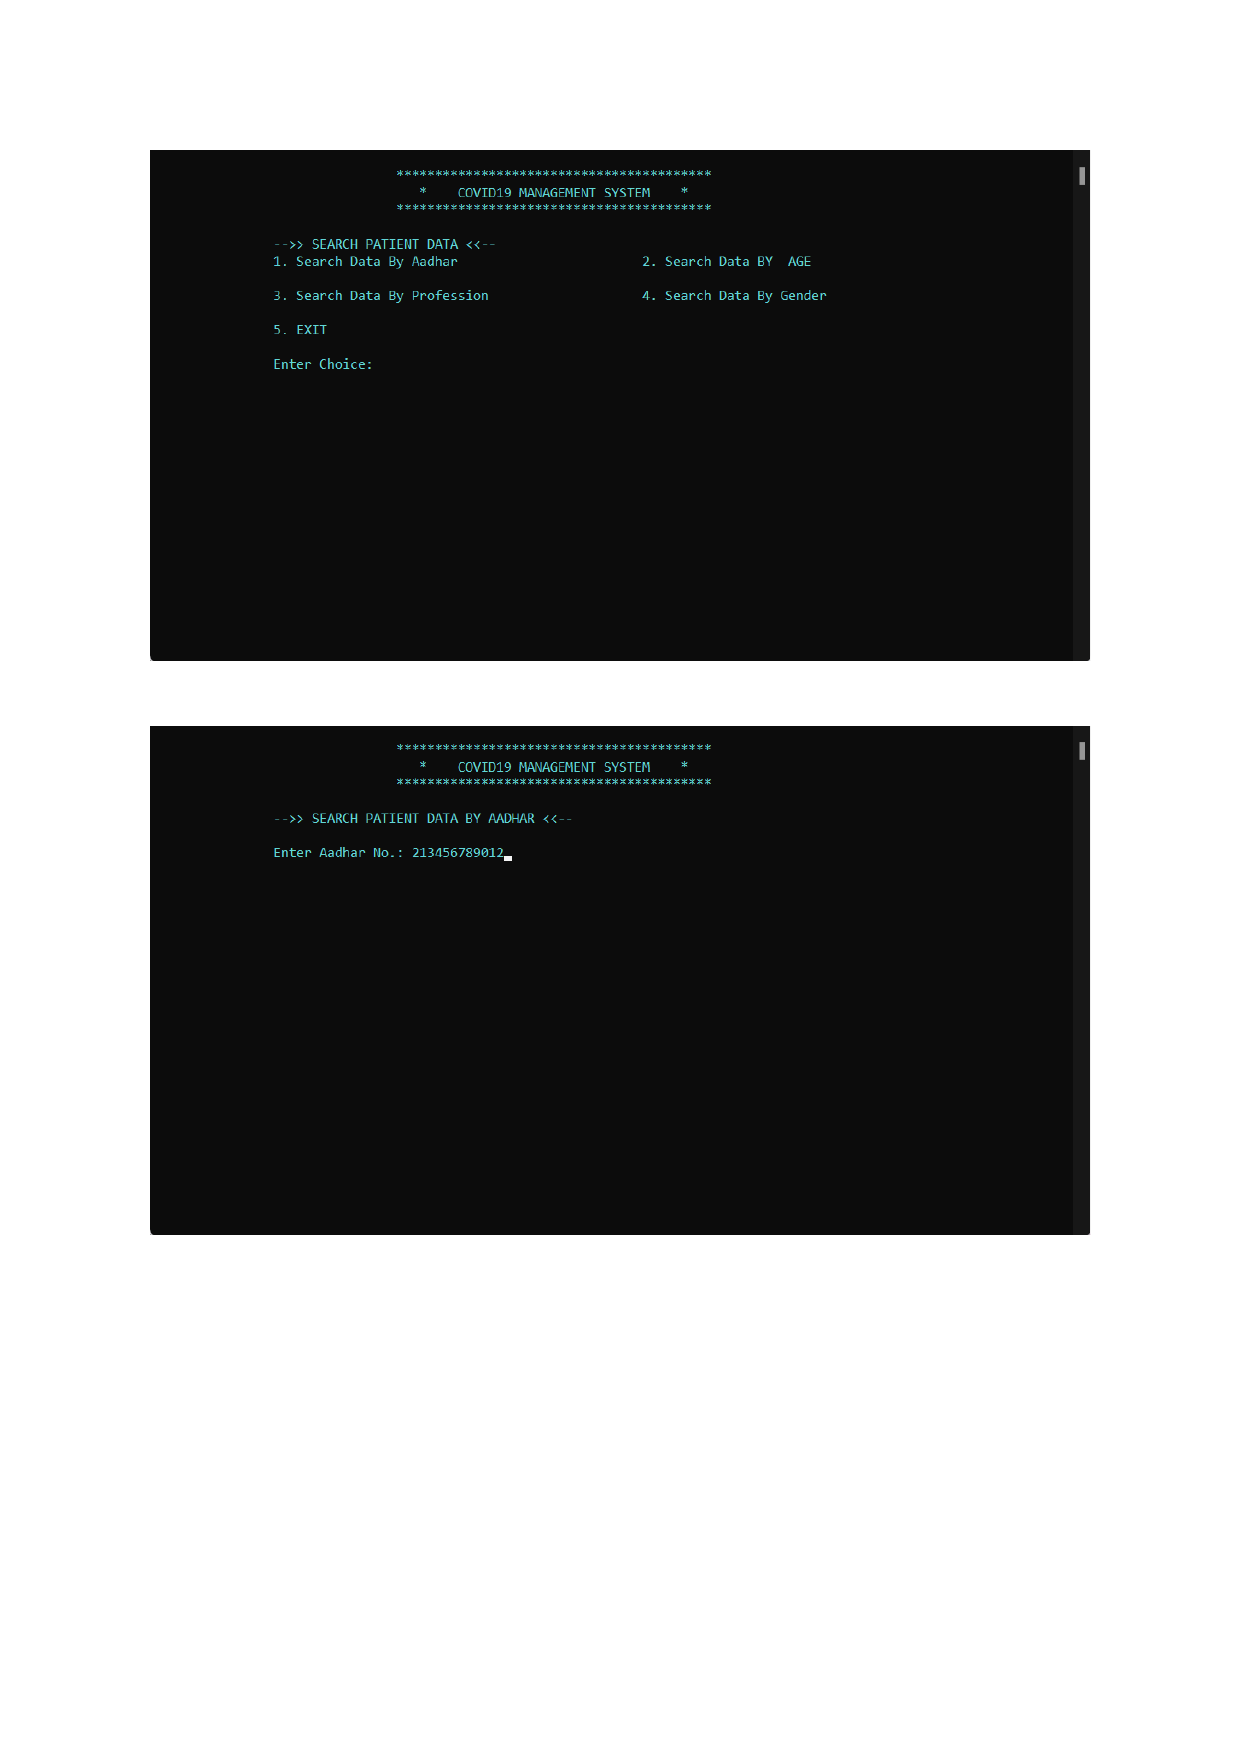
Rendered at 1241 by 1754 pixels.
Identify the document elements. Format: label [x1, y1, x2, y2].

picture [150, 150, 1091, 661]
picture [150, 726, 1091, 1235]
